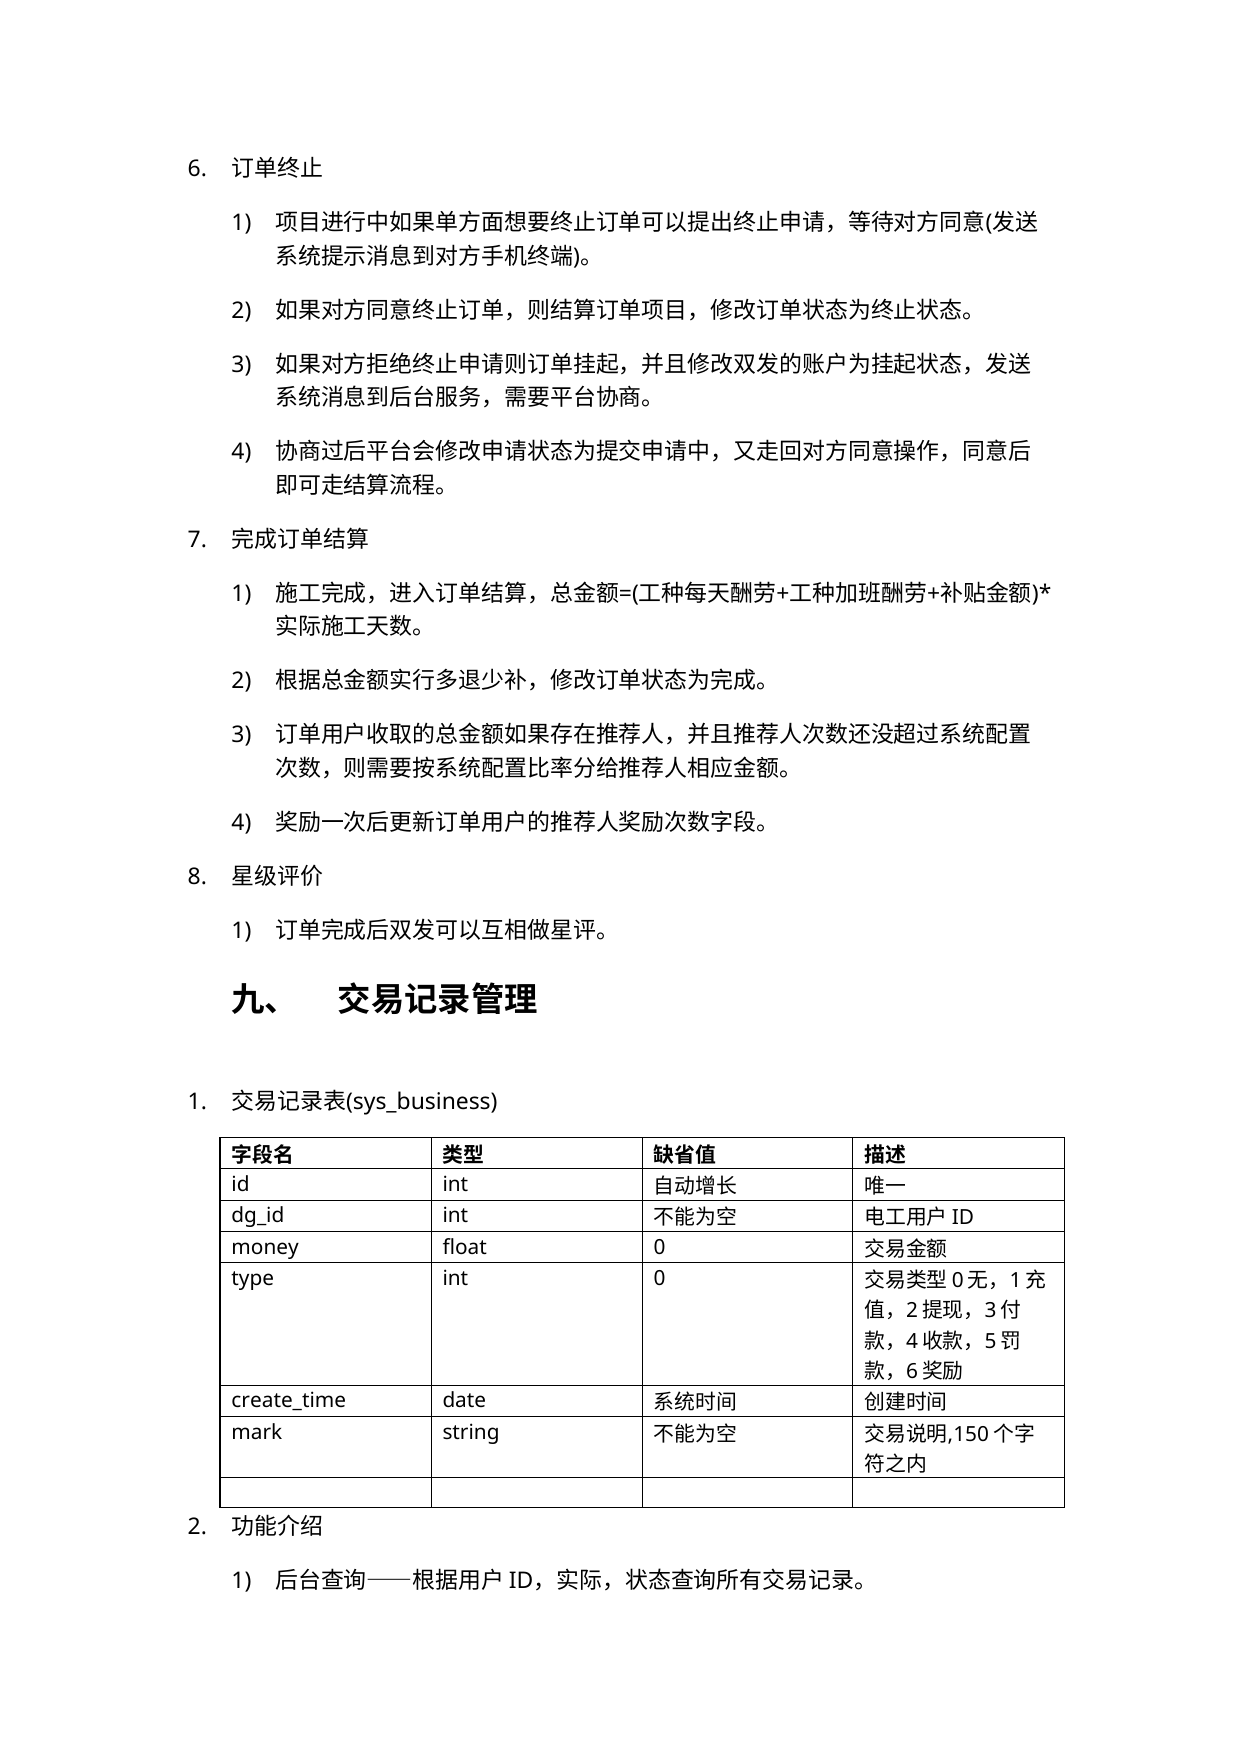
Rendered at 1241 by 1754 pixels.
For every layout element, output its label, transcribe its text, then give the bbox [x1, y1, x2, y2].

subtitle 交易记录管理 [231, 972, 1053, 1021]
list 星级评价 [187, 858, 1053, 891]
list 完成订单结算 [187, 521, 1053, 554]
list 根据总金额实行多退少补，修改订单状态为完成。 [231, 662, 1053, 696]
table_header 类型 [432, 1138, 642, 1168]
table_cell int [432, 1169, 642, 1199]
table_header 字段名 [221, 1138, 431, 1168]
list 订单用户收取的总金额如果存在推荐人，并且推荐人次数还没超过系统配置次数，则需要按系统配置比率分给推荐人相应金额。 [231, 716, 1053, 783]
table_cell 电工用户ID [853, 1201, 1064, 1231]
list 如果对方同意终止订单，则结算订单项目，修改订单状态为终止状态。 [231, 292, 1053, 325]
list 协商过后平台会修改申请状态为提交申请中，又走回对方同意操作，同意后即可走结算流程。 [231, 433, 1053, 500]
table_cell 自动增长 [643, 1169, 852, 1199]
list 交易记录表(sys_business) [187, 1083, 1053, 1116]
table_cell 0 [643, 1263, 852, 1384]
table_cell [853, 1478, 1064, 1507]
table_cell [221, 1478, 431, 1507]
table_cell int [432, 1263, 642, 1384]
table_cell date [432, 1386, 642, 1416]
table_cell 不能为空 [643, 1201, 852, 1231]
table_cell 0 [643, 1232, 852, 1262]
table_cell mark [221, 1417, 431, 1477]
table_cell [643, 1478, 852, 1507]
table_cell 唯一 [853, 1169, 1064, 1199]
table_header 描述 [853, 1138, 1064, 1168]
table_cell string [432, 1417, 642, 1477]
table_cell float [432, 1232, 642, 1262]
table_cell 交易金额 [853, 1232, 1064, 1262]
table_cell 交易说明,150个字符之内 [853, 1417, 1064, 1477]
list 后台查询——根据用户ID，实际，状态查询所有交易记录。 [231, 1562, 1053, 1595]
table_cell 系统时间 [643, 1386, 852, 1416]
list 奖励一次后更新订单用户的推荐人奖励次数字段。 [231, 804, 1053, 837]
table_cell id [221, 1169, 431, 1199]
table_cell money [221, 1232, 431, 1262]
table_cell 创建时间 [853, 1386, 1064, 1416]
list 订单完成后双发可以互相做星评。 [231, 912, 1053, 945]
table_cell create_time [221, 1386, 431, 1416]
list 如果对方拒绝终止申请则订单挂起，并且修改双发的账户为挂起状态，发送系统消息到后台服务，需要平台协商。 [231, 346, 1053, 412]
table_cell type [221, 1263, 431, 1384]
table_cell 不能为空 [643, 1417, 852, 1477]
table_header 缺省值 [643, 1138, 852, 1168]
table_cell 交易类型0无，1充值，2提现，3付款，4收款，5罚款，6奖励 [853, 1263, 1064, 1384]
table_cell dg_id [221, 1201, 431, 1231]
table_cell int [432, 1201, 642, 1231]
list 功能介绍 [187, 1508, 1053, 1541]
list 项目进行中如果单方面想要终止订单可以提出终止申请，等待对方同意(发送系统提示消息到对方手机终端)。 [231, 204, 1053, 271]
list 施工完成，进入订单结算，总金额=(工种每天酬劳+工种加班酬劳+补贴金额)*实际施工天数。 [231, 575, 1053, 641]
table_cell [432, 1478, 642, 1507]
list 订单终止 [187, 150, 1053, 183]
